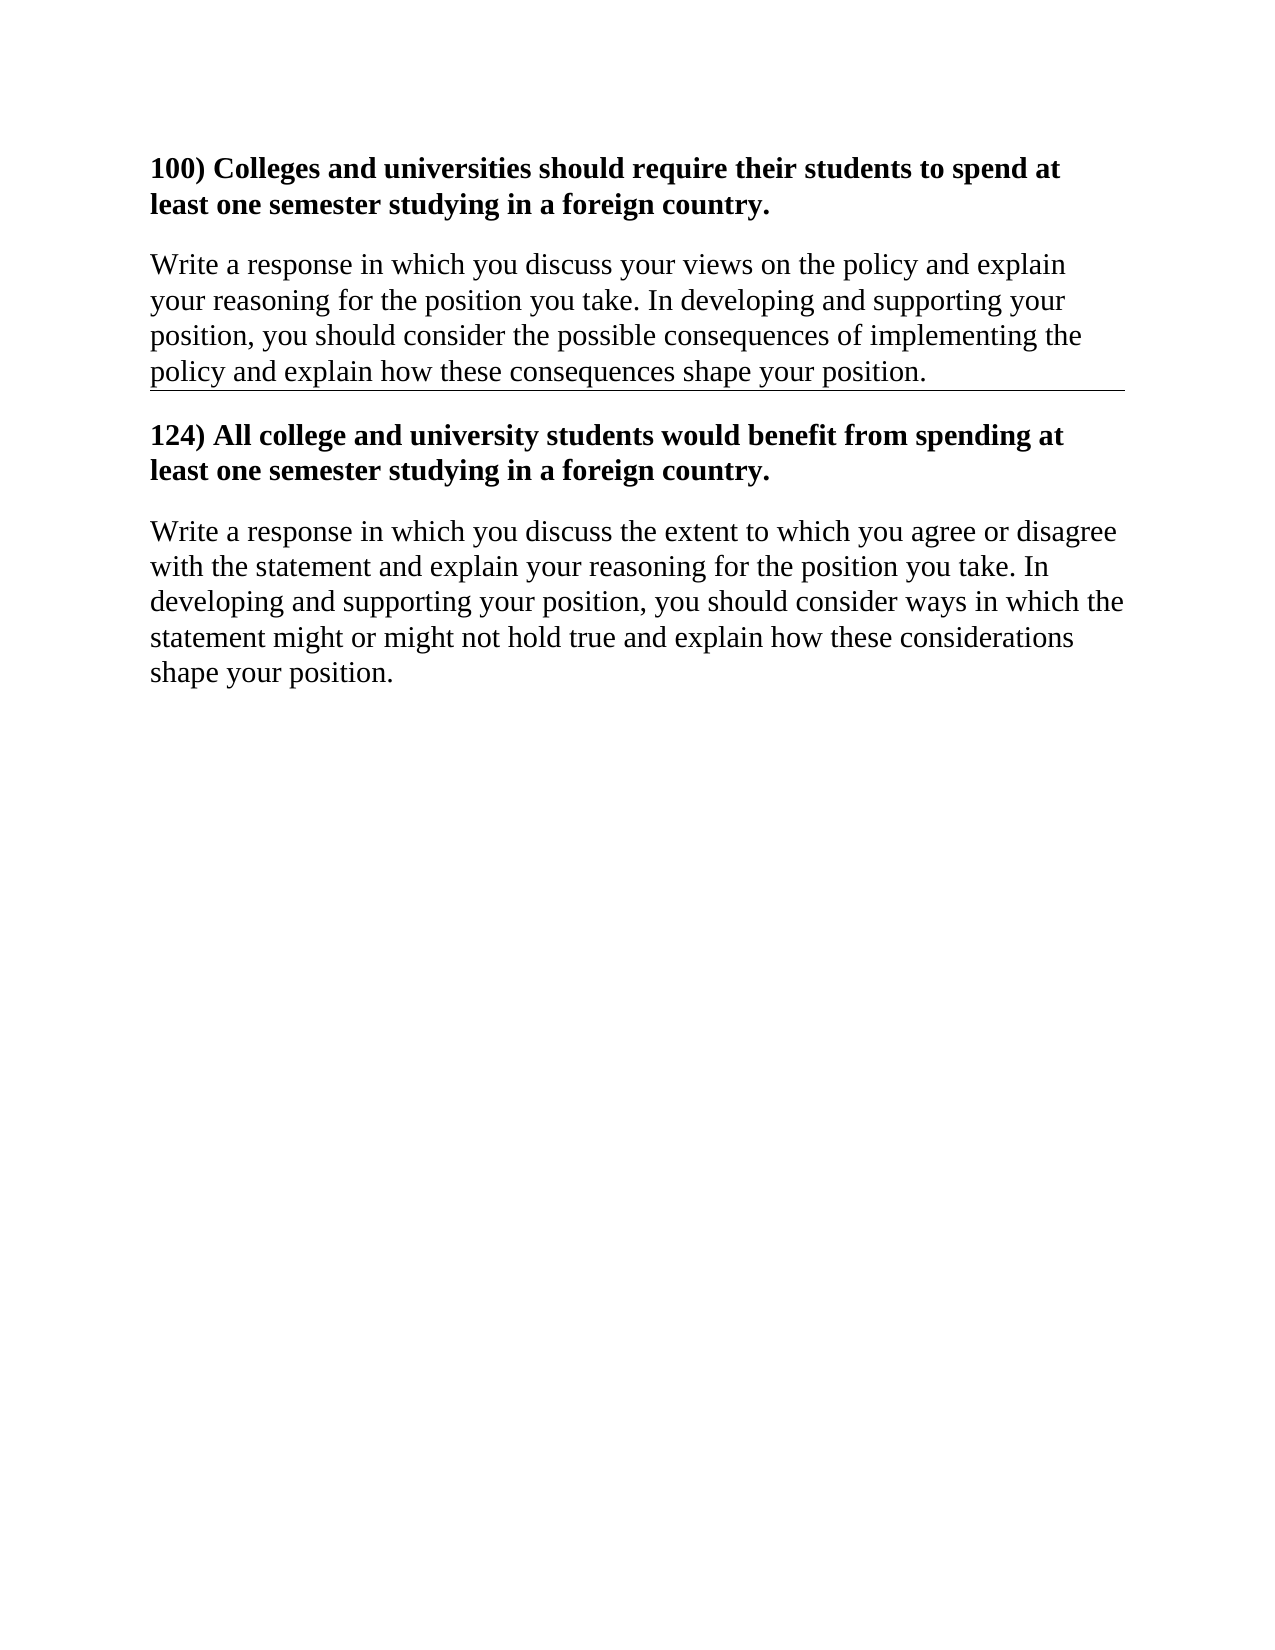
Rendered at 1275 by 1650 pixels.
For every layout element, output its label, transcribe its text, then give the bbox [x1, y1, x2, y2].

text Write a response in which you discuss your views on the policy and explain your reasoning for the position you take. In developing and supporting your position, you should consider the possible consequences of implementing the policy and explain how these consequences shape your position. [150, 246, 1125, 390]
text 100) Colleges and universities should require their students to spend at least one semester studying in a foreign country. [150, 150, 1125, 221]
text Write a response in which you discuss the extent to which you agree or disagree with the statement and explain your reasoning for the position you take. In developing and supporting your position, you should consider ways in which the statement might or might not hold true and explain how these considerations shape your position. [150, 512, 1125, 689]
text 124) All college and university students would benefit from spending at least one semester studying in a foreign country. [150, 416, 1125, 487]
